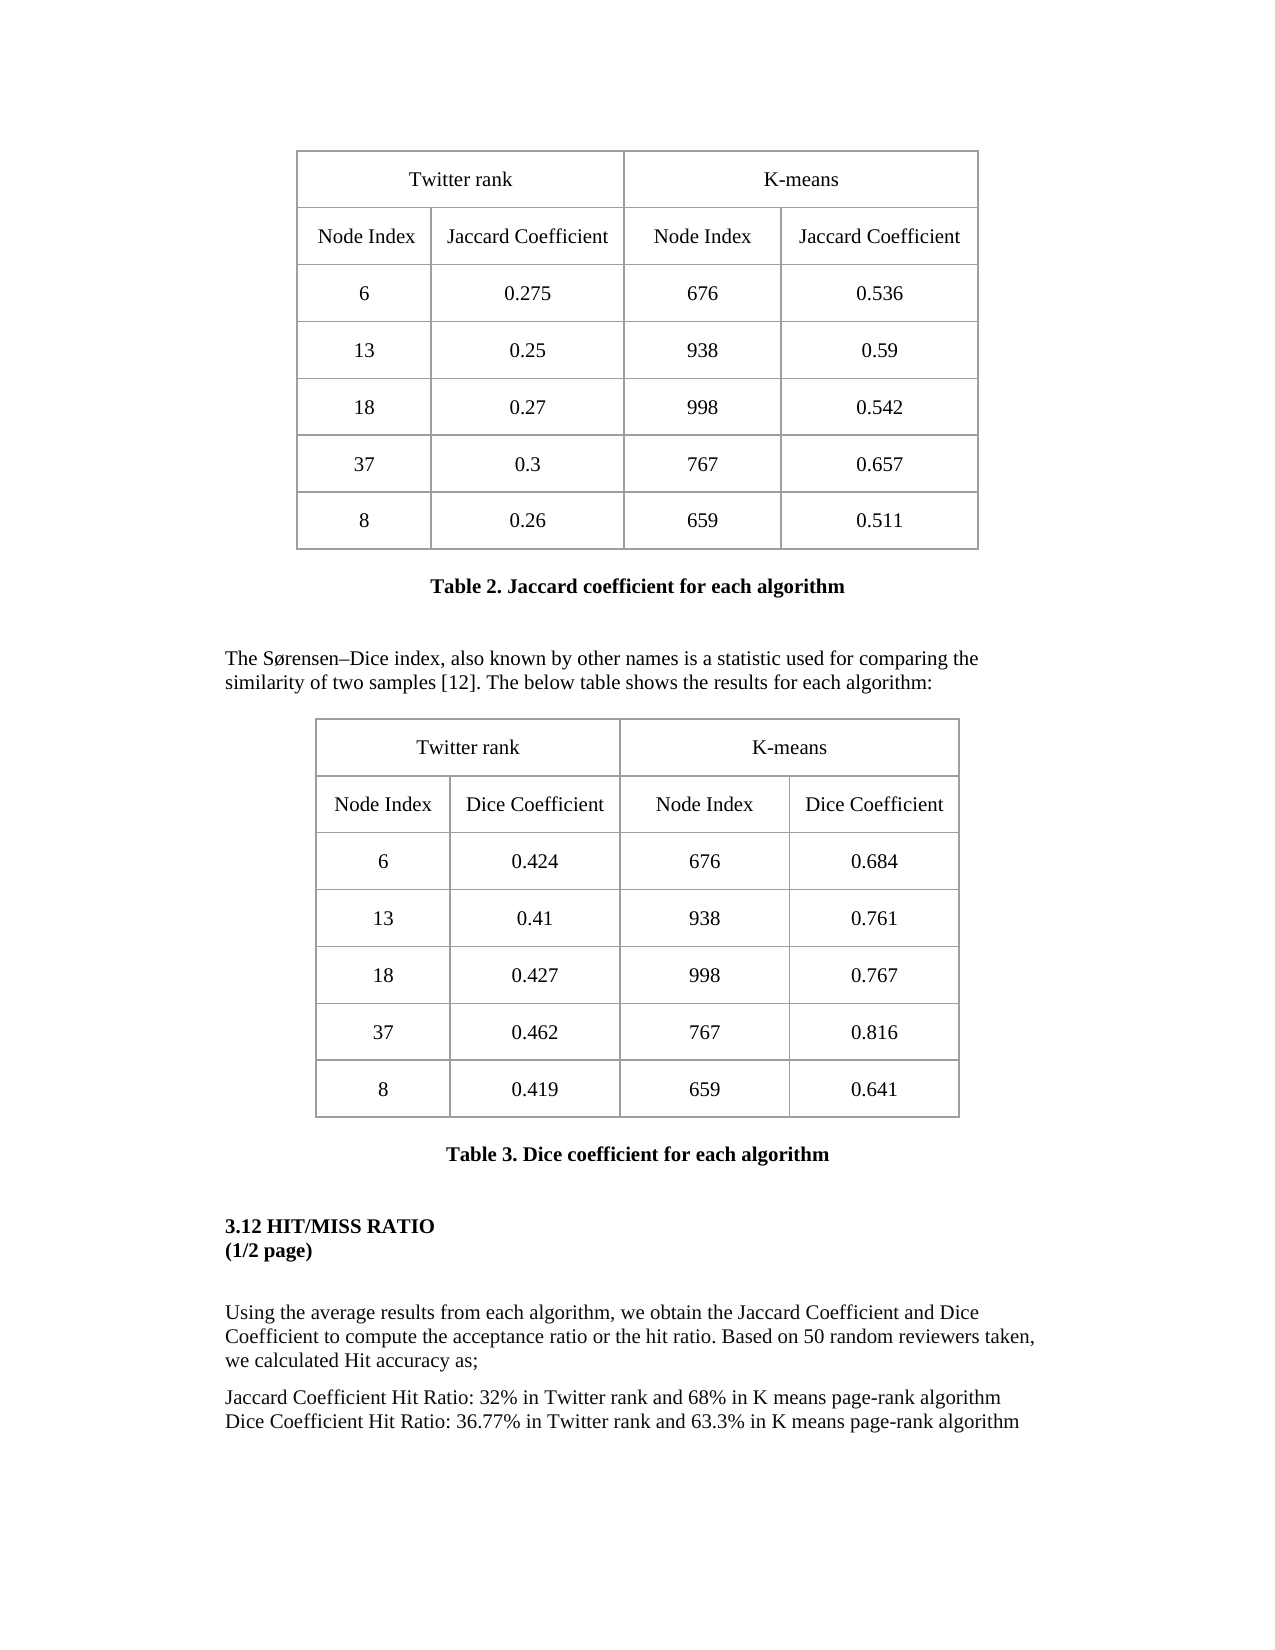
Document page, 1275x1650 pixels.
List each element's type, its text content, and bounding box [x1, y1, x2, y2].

table_cell 938 [621, 890, 789, 946]
table_cell Dice Coefficient [451, 777, 619, 832]
text The Sørensen–Dice index, also known by other names is a statistic used for comparing the similarity of two samples [12]. The below table shows the results for each algorithm: [225, 646, 1050, 694]
table_cell 0.3 [432, 436, 623, 491]
table_cell Node Index [625, 208, 780, 264]
text Table 2. Jaccard coefficient for each algorithm [225, 574, 1050, 598]
table_cell 767 [625, 436, 780, 491]
table_cell Jaccard Coefficient [432, 208, 623, 264]
table_cell Node Index [621, 777, 789, 832]
table_cell 676 [625, 265, 780, 321]
table_cell 998 [625, 379, 780, 434]
table_cell 0.424 [451, 833, 619, 889]
table_cell 0.511 [782, 493, 977, 548]
table_header K-means [625, 152, 977, 207]
table_cell Node Index [317, 777, 449, 832]
table_cell 0.462 [451, 1004, 619, 1059]
table_cell 6 [317, 833, 449, 889]
table_cell 0.761 [790, 890, 958, 946]
table_cell Node Index [298, 208, 430, 264]
table_cell 37 [298, 436, 430, 491]
text Jaccard Coefficient Hit Ratio: 32% in Twitter rank and 68% in K means page-rank algorithm [225, 1385, 1050, 1409]
table_cell 938 [625, 322, 780, 377]
table_cell Dice Coefficient [790, 777, 958, 832]
table_cell 0.419 [451, 1061, 619, 1116]
table_cell 0.41 [451, 890, 619, 946]
text Using the average results from each algorithm, we obtain the Jaccard Coefficient and Dice Coefficient to compute the acceptance ratio or the hit ratio. Based on 50 random reviewers taken, we calculated Hit accuracy as; [225, 1299, 1050, 1372]
table_cell 0.816 [790, 1004, 958, 1059]
table_header K-means [621, 720, 958, 775]
table_cell 676 [621, 833, 789, 889]
table_cell 8 [298, 493, 430, 548]
table_cell 6 [298, 265, 430, 321]
text Dice Coefficient Hit Ratio: 36.77% in Twitter rank and 63.3% in K means page-rank algorithm [225, 1409, 1050, 1433]
table_cell 0.542 [782, 379, 977, 434]
table_cell 18 [298, 379, 430, 434]
table_cell 0.684 [790, 833, 958, 889]
table_cell 0.536 [782, 265, 977, 321]
table_cell 13 [317, 890, 449, 946]
table_cell 767 [621, 1004, 789, 1059]
text Table 3. Dice coefficient for each algorithm [225, 1142, 1050, 1166]
table_cell 659 [621, 1061, 789, 1116]
table_cell 13 [298, 322, 430, 377]
table_cell 0.26 [432, 493, 623, 548]
table_cell 0.767 [790, 947, 958, 1002]
table_header Twitter rank [298, 152, 623, 207]
table_header Twitter rank [317, 720, 619, 775]
table_cell 0.657 [782, 436, 977, 491]
table_cell 0.427 [451, 947, 619, 1002]
text 3.12 HIT/MISS RATIO [225, 1214, 1050, 1238]
table_cell 0.275 [432, 265, 623, 321]
table_cell 0.25 [432, 322, 623, 377]
table_cell 0.27 [432, 379, 623, 434]
text (1/2 page) [225, 1238, 1050, 1262]
table_cell 659 [625, 493, 780, 548]
table_cell 0.59 [782, 322, 977, 377]
table_cell 18 [317, 947, 449, 1002]
table_cell Jaccard Coefficient [782, 208, 977, 264]
table_cell 0.641 [790, 1061, 958, 1116]
table_cell 8 [317, 1061, 449, 1116]
table_cell 998 [621, 947, 789, 1002]
table_cell 37 [317, 1004, 449, 1059]
